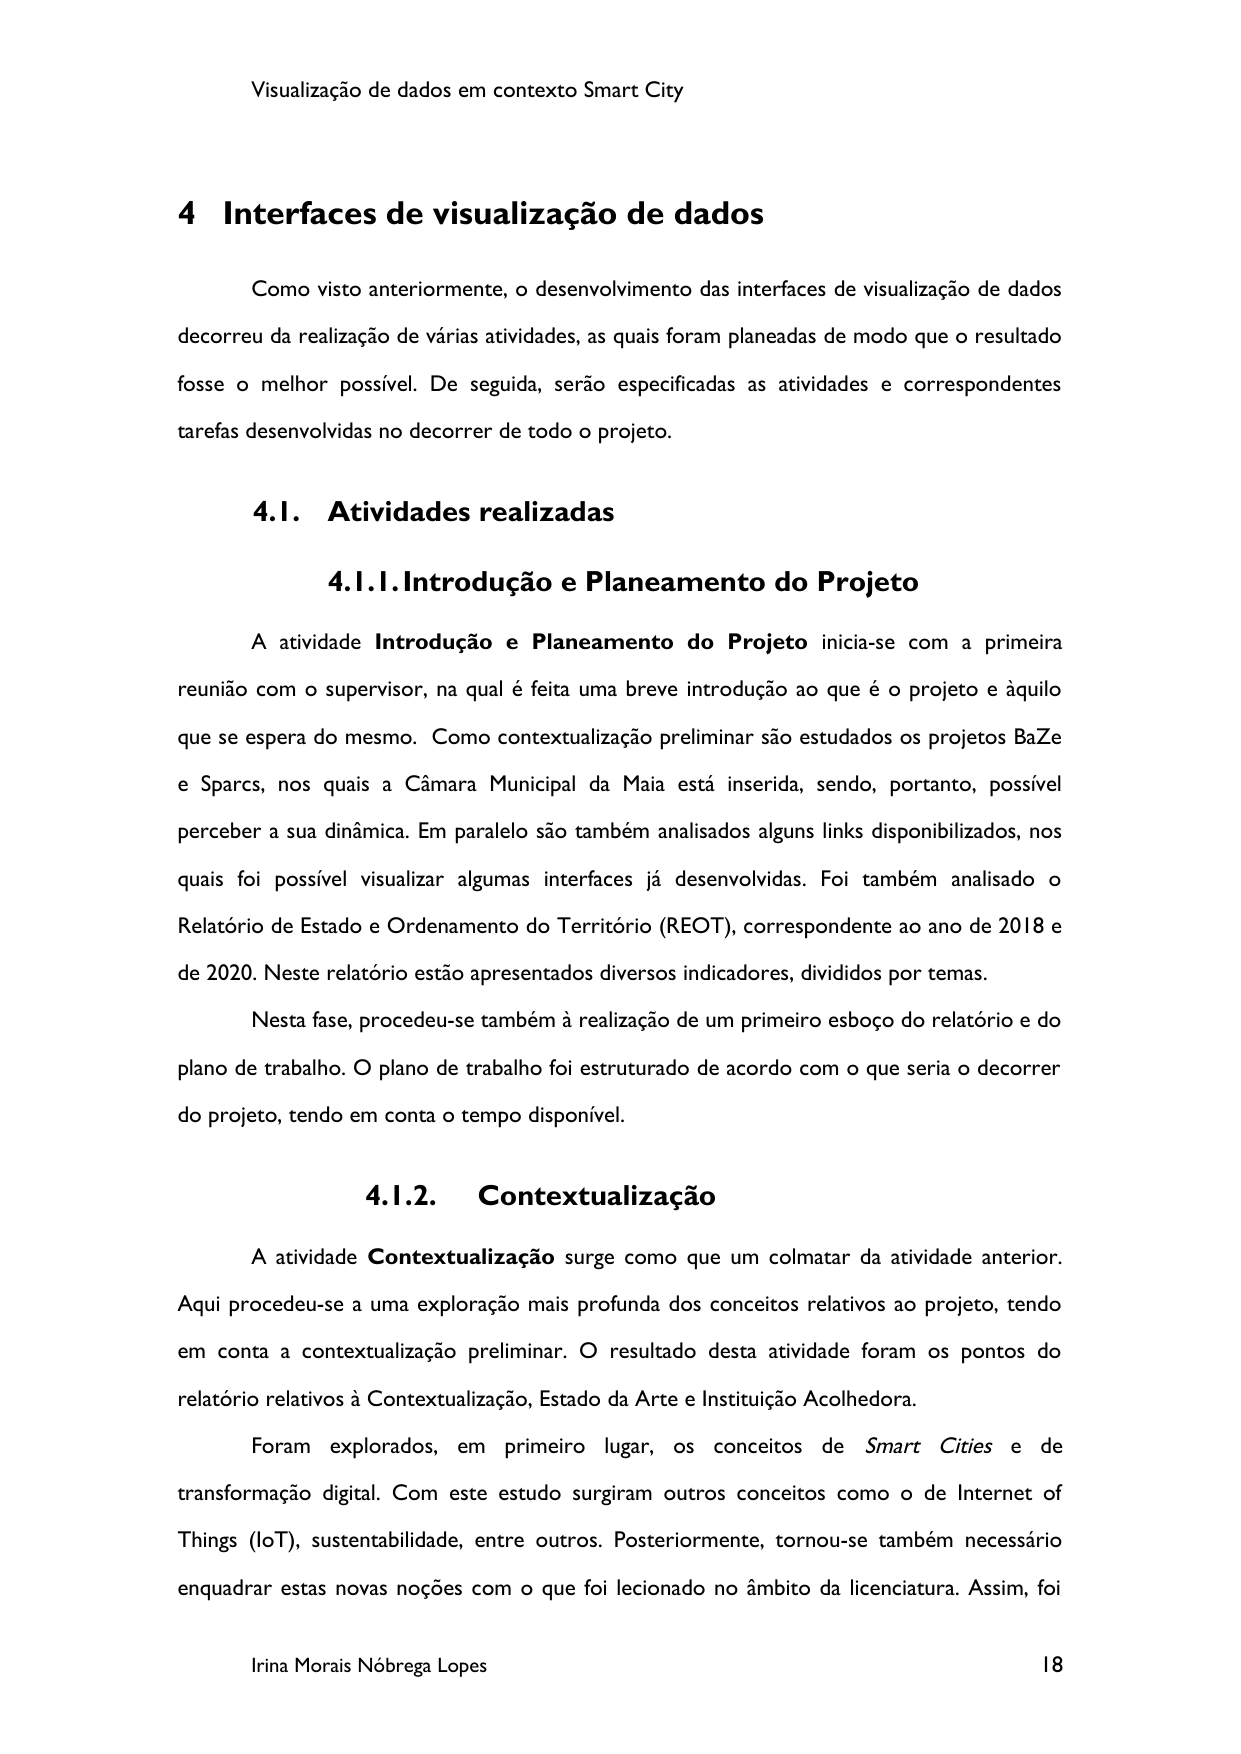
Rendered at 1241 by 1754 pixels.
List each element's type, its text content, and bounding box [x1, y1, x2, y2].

subtitle Contextualização [365, 1175, 1063, 1215]
subtitle Introdução e Planeamento do Projeto [327, 560, 1063, 601]
text Nesta fase, procedeu-se também à realização de um primeiro esboço do relatório e do plano de trabalho. O plano de trabalho foi estruturado de acordo com o que seria o decorrer do projeto, tendo em conta o tempo disponível. [177, 1004, 1063, 1130]
text A atividade Introdução e Planeamento do Projeto inicia-se com a primeira reunião com o supervisor, na qual é feita uma breve introdução ao que é o projeto e àquilo que se espera do mesmo. Como contextualização preliminar são estudados os projetos BaZe e Sparcs, nos quais a Câmara Municipal da Maia está inserida, sendo, portanto, possível perceber a sua dinâmica. Em paralelo são também analisados alguns links disponibilizados, nos quais foi possível visualizar algumas interfaces já desenvolvidas. Foi também analisado o Relatório de Estado e Ordenamento do Território (REOT), correspondente ao ano de 2018 e de 2020. Neste relatório estão apresentados diversos indicadores, divididos por temas. [177, 626, 1063, 988]
subtitle Interfaces de visualização de dados [177, 189, 1063, 235]
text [177, 1429, 1063, 1603]
subtitle Atividades realizadas [252, 491, 1063, 531]
text A atividade Contextualização surge como que um colmatar da atividade anterior. Aqui procedeu-se a uma exploração mais profunda dos conceitos relativos ao projeto, tendo em conta a contextualização preliminar. O resultado desta atividade foram os pontos do relatório relativos à Contextualização, Estado da Arte e Instituição Acolhedora. [177, 1240, 1063, 1414]
text Como visto anteriormente, o desenvolvimento das interfaces de visualização de dados decorreu da realização de várias atividades, as quais foram planeadas de modo que o resultado fosse o melhor possível. De seguida, serão especificadas as atividades e correspondentes tarefas desenvolvidas no decorrer de todo o projeto. [177, 273, 1063, 446]
